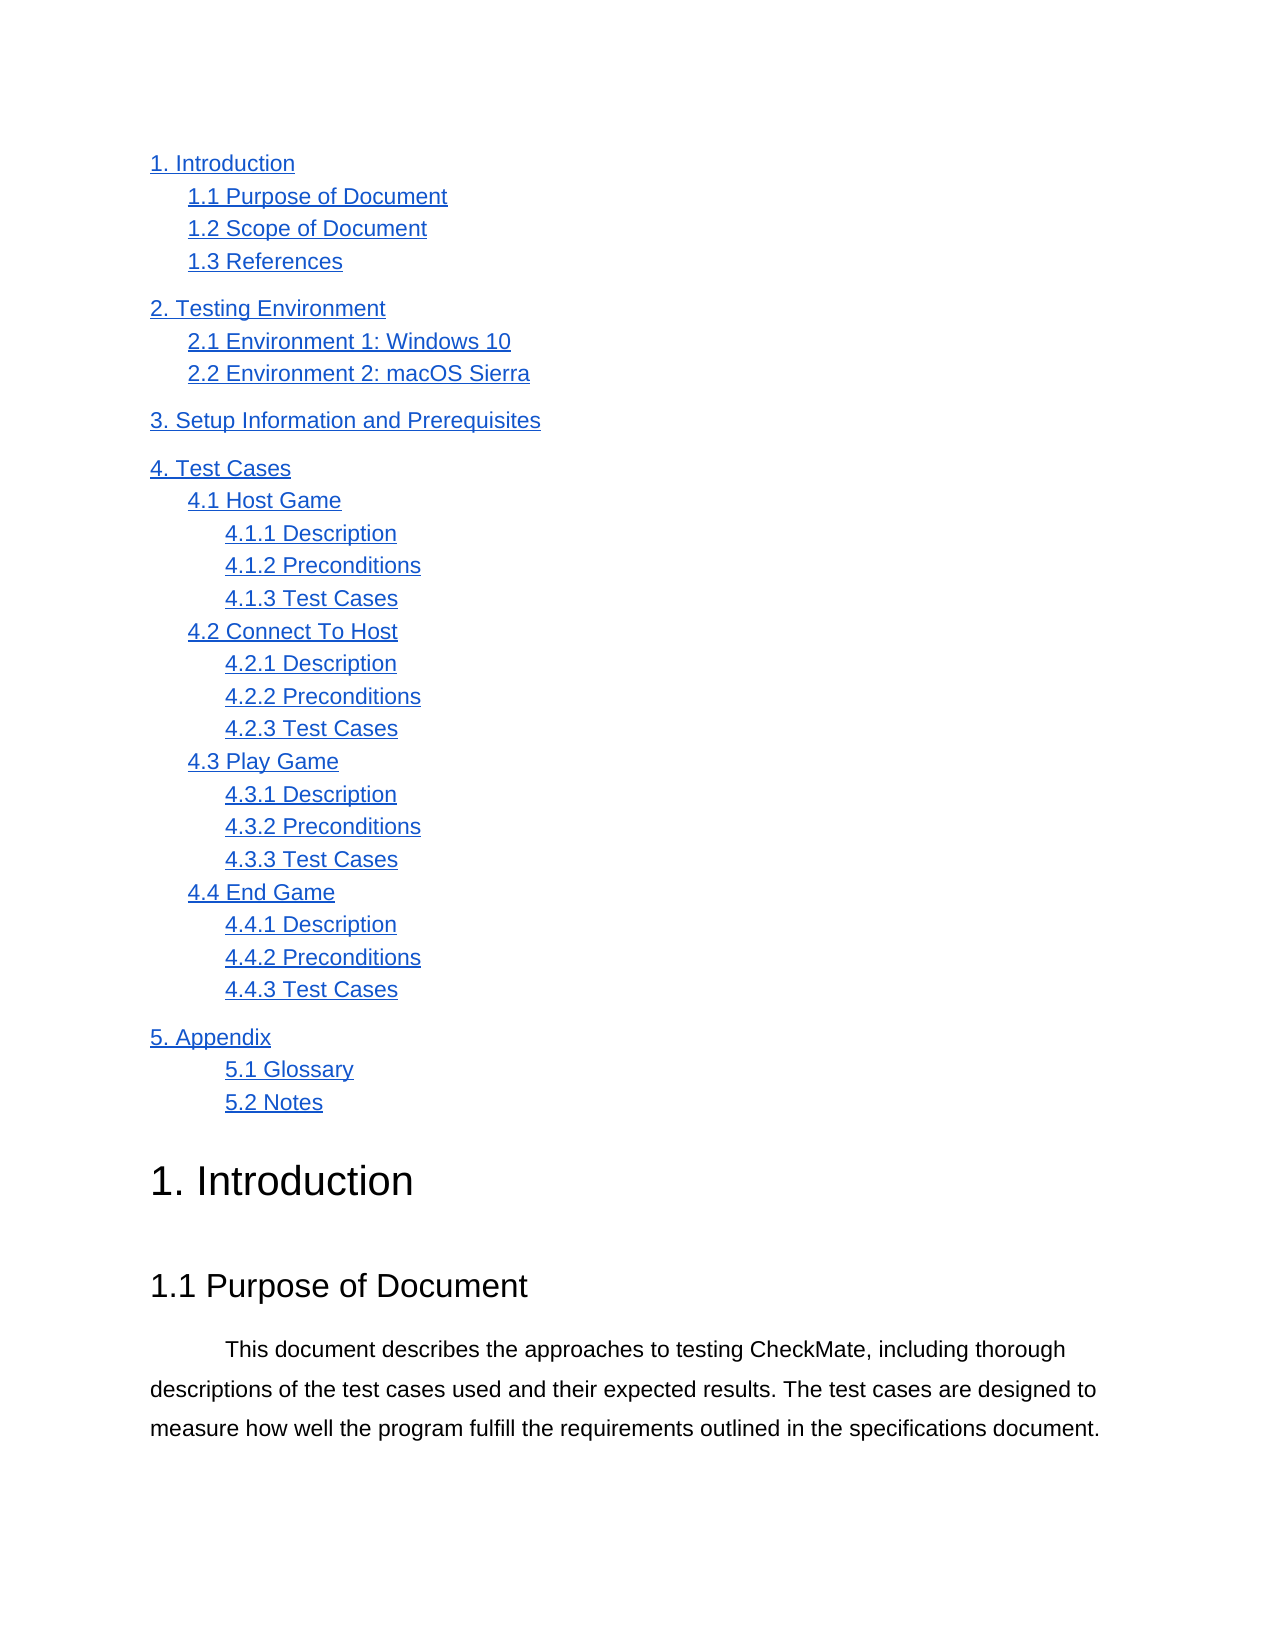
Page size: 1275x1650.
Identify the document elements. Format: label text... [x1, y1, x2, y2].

subtitle 1.1 Purpose of Document [150, 1266, 1125, 1304]
text This document describes the approaches to testing CheckMate, including thorough descriptions of the test cases used and their expected results. The test cases are designed to measure how well the program fulfill the requirements outlined in the specifications document. [150, 1336, 1125, 1441]
subtitle 1. Introduction [150, 1157, 1125, 1204]
